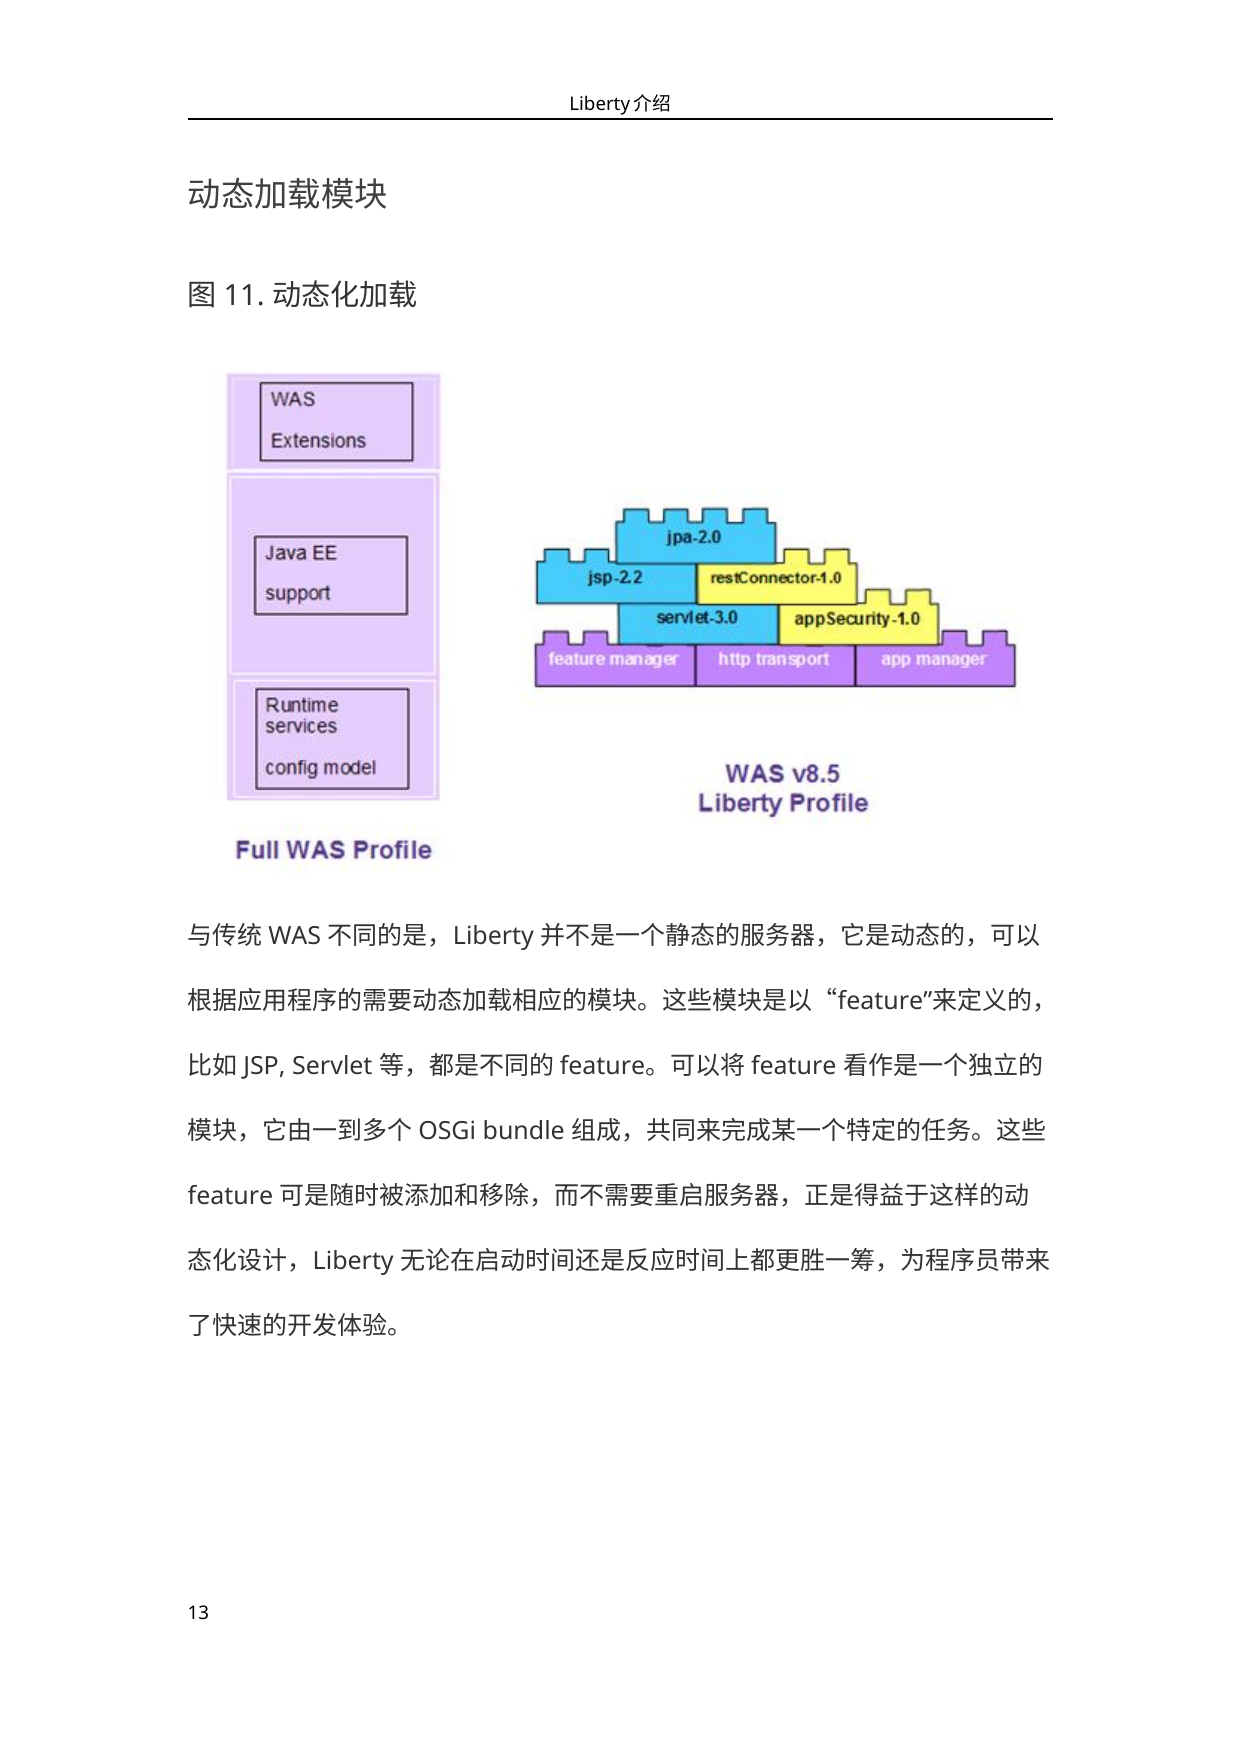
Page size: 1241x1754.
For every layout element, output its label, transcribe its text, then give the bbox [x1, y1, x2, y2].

subtitle 动态加载模块 [187, 160, 1053, 225]
subtitle 图 11. 动态化加载 [187, 260, 1053, 325]
picture [187, 348, 1053, 881]
text 与传统 WAS 不同的是，Liberty 并不是一个静态的服务器，它是动态的，可以根据应用程序的需要动态加载相应的模块。这些模块是以“feature”来定义的，比如 JSP, Servlet 等，都是不同的 feature。可以将 feature 看作是一个独立的模块，它由一到多个 OSGi bundle 组成，共同来完成某一个特定的任务。这些 feature 可是随时被添加和移除，而不需要重启服务器，正是得益于这样的动态化设计，Liberty 无论在启动时间还是反应时间上都更胜一筹，为程序员带来了快速的开发体验。 [187, 901, 1053, 1356]
